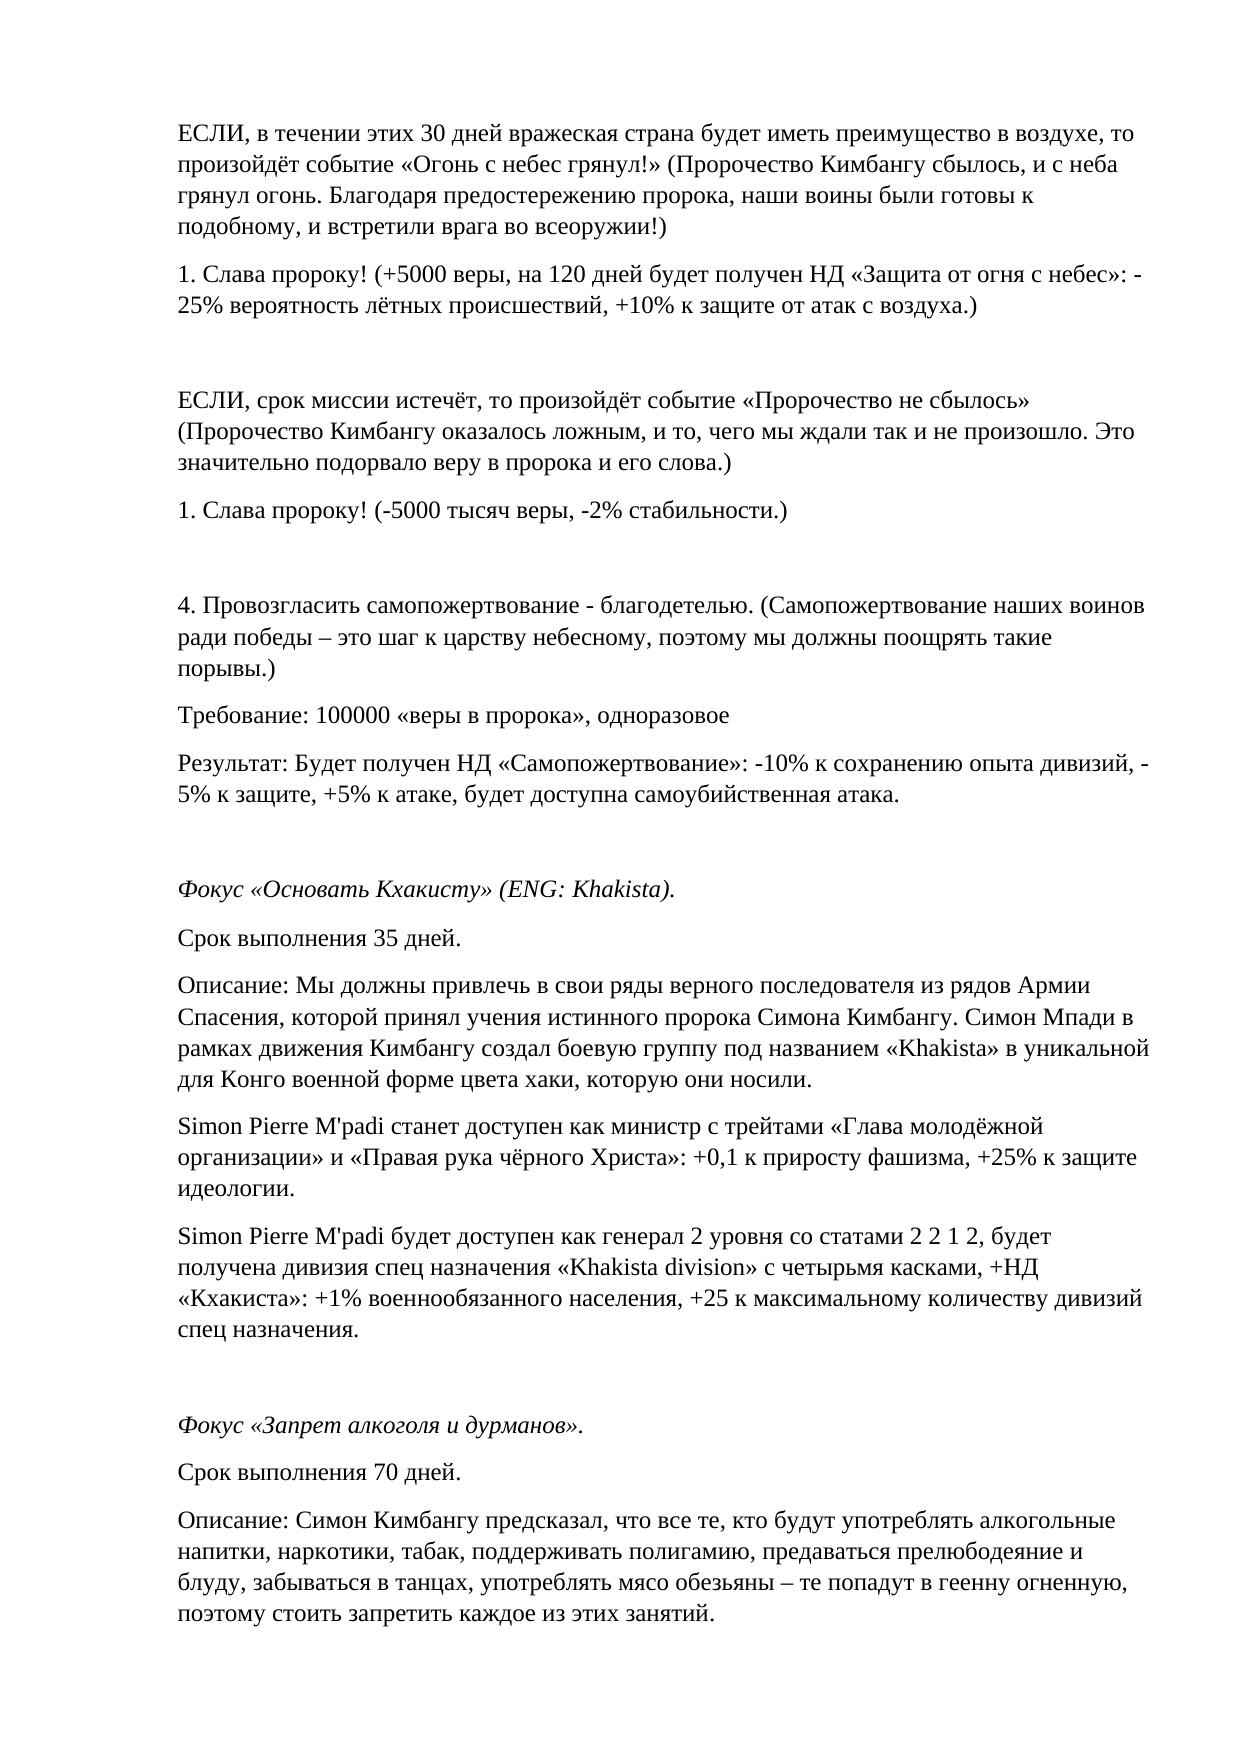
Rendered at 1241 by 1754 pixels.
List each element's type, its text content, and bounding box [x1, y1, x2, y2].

text Описание: Симон Кимбангу предсказал, что все те, кто будут употреблять алкогольные напитки, наркотики, табак, поддерживать полигамию, предаваться прелюбодеяние и блуду, забываться в танцах, употреблять мясо обезьяны – те попадут в геенну огненную, поэтому стоить запретить каждое из этих занятий. [177, 1505, 1152, 1627]
text 1. Слава пророку! (+5000 веры, на 120 дней будет получен НД «Защита от огня с небес»: -25% вероятность лётных происшествий, +10% к защите от атак с воздуха.) [177, 259, 1152, 319]
text Срок выполнения 70 дней. [177, 1457, 1152, 1486]
text Требование: 100000 «веры в пророка», одноразовое [177, 700, 1152, 729]
text 1. Слава пророку! (-5000 тысяч веры, -2% стабильности.) [177, 495, 1152, 524]
text Фокус «Основать Кхакисту» (ENG: Khakista). [177, 874, 1152, 903]
text Срок выполнения 35 дней. [177, 923, 1152, 952]
text Результат: Будет получен НД «Самопожертвование»: -10% к сохранению опыта дивизий, -5% к защите, +5% к атаке, будет доступна самоубийственная атака. [177, 748, 1152, 808]
text 4. Провозгласить самопожертвование - благодетелью. (Самопожертвование наших воинов ради победы – это шаг к царству небесному, поэтому мы должны поощрять такие порывы.) [177, 591, 1152, 681]
text ЕСЛИ, в течении этих 30 дней вражеская страна будет иметь преимущество в воздухе, то произойдёт событие «Огонь с небес грянул!» (Пророчество Кимбангу сбылось, и с неба грянул огонь. Благодаря предостережению пророка, наши воины были готовы к подобному, и встретили врага во всеоружии!) [177, 118, 1152, 240]
text Simon Pierre M'padi станет доступен как министр с трейтами «Глава молодёжной организации» и «Правая рука чёрного Христа»: +0,1 к приросту фашизма, +25% к защите идеологии. [177, 1111, 1152, 1202]
text Описание: Мы должны привлечь в свои ряды верного последователя из рядов Армии Спасения, которой принял учения истинного пророка Симона Кимбангу. Симон Мпади в рамках движения Кимбангу создал боевую группу под названием «Khakista» в уникальной для Конго военной форме цвета хаки, которую они носили. [177, 971, 1152, 1092]
text Simon Pierre M'padi будет доступен как генерал 2 уровня со статами 2 2 1 2, будет получена дивизия спец назначения «Khakista division» с четырьмя касками, +НД «Кхакиста»: +1% военнообязанного населения, +25 к максимальному количеству дивизий спец назначения. [177, 1221, 1152, 1343]
text Фокус «Запрет алкоголя и дурманов». [177, 1410, 1152, 1438]
text ЕСЛИ, срок миссии истечёт, то произойдёт событие «Пророчество не сбылось» (Пророчество Кимбангу оказалось ложным, и то, чего мы ждали так и не произошло. Это значительно подорвало веру в пророка и его слова.) [177, 385, 1152, 476]
